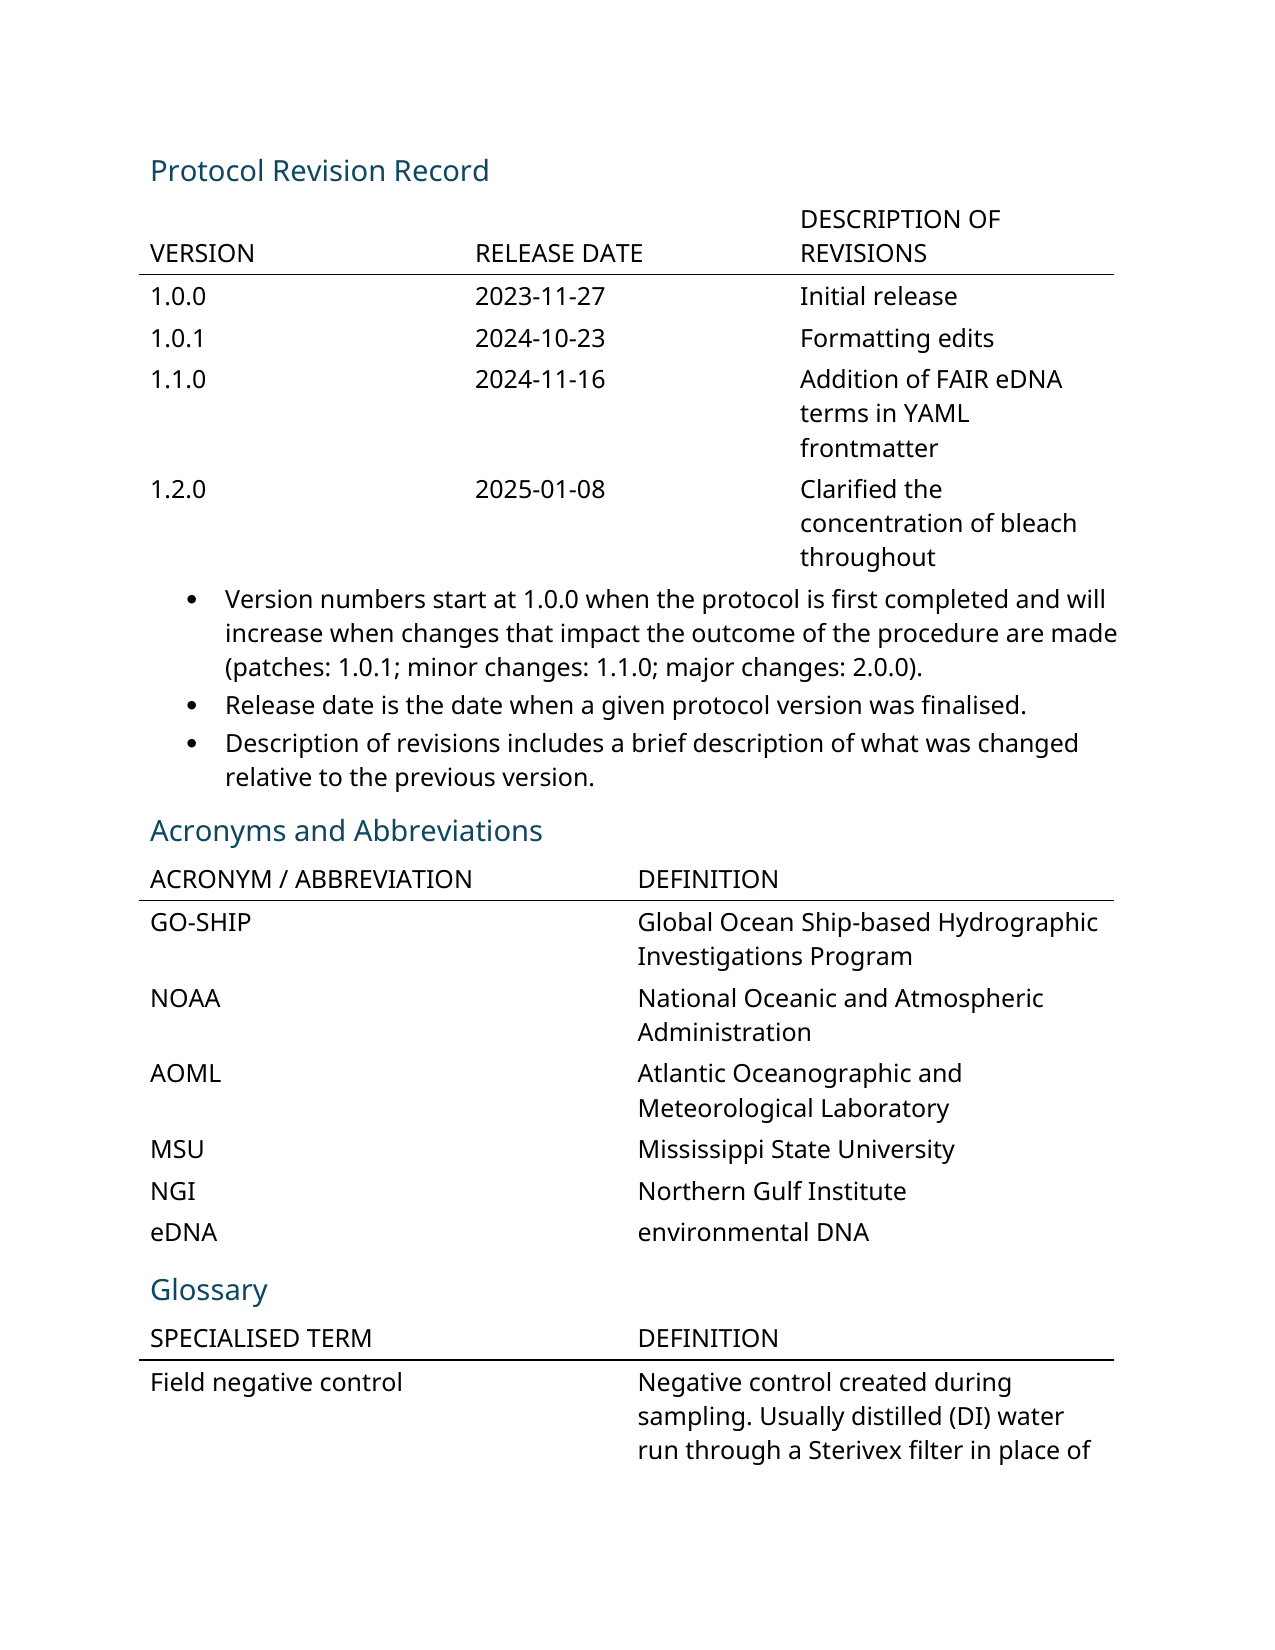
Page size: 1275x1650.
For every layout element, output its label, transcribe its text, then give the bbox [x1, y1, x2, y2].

table_cell 1.0.1 [139, 317, 464, 358]
table_cell NOAA [139, 977, 626, 1052]
table_cell Formatting edits [789, 317, 1114, 358]
table_cell Atlantic Oceanographic and Meteorological Laboratory [626, 1053, 1114, 1128]
table_header RELEASE DATE [464, 198, 789, 274]
table_cell MSU [139, 1128, 626, 1169]
list Description of revisions includes a brief description of what was changed relative to the previous version. [187, 725, 1125, 793]
list Version numbers start at 1.0.0 when the protocol is first completed and will increase when changes that impact the outcome of the procedure are made (patches: 1.0.1; minor changes: 1.1.0; major changes: 2.0.0). [187, 581, 1125, 684]
table_cell Northern Gulf Institute [626, 1170, 1114, 1211]
table_cell 1.1.0 [139, 358, 464, 468]
table_cell Global Ocean Ship-based Hydrographic Investigations Program [626, 901, 1114, 977]
table_cell 1.0.0 [139, 275, 464, 317]
table_header VERSION [139, 198, 464, 274]
table_cell Mississippi State University [626, 1128, 1114, 1169]
table_header ACRONYM / ABBREVIATION [139, 858, 626, 899]
table_cell Field negative control [139, 1361, 626, 1466]
table_cell Initial release [789, 275, 1114, 317]
table_cell 2024-10-23 [464, 317, 789, 358]
subtitle Protocol Revision Record [150, 150, 1125, 190]
table_header DEFINITION [626, 1318, 1114, 1359]
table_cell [626, 1361, 1114, 1466]
table_cell 1.2.0 [139, 468, 464, 578]
table_header DEFINITION [626, 858, 1114, 899]
table_cell environmental DNA [626, 1211, 1114, 1253]
subtitle Glossary [150, 1269, 1125, 1309]
table_header DESCRIPTION OF REVISIONS [789, 198, 1114, 274]
list Release date is the date when a given protocol version was finalised. [187, 687, 1125, 721]
table_cell 2024-11-16 [464, 358, 789, 468]
table_cell eDNA [139, 1211, 626, 1253]
table_cell Clarified the concentration of bleach throughout [789, 468, 1114, 578]
table_cell NGI [139, 1170, 626, 1211]
table_cell AOML [139, 1053, 626, 1128]
table_cell GO-SHIP [139, 901, 626, 977]
table_cell Addition of FAIR eDNA terms in YAML frontmatter [789, 358, 1114, 468]
table_cell National Oceanic and Atmospheric Administration [626, 977, 1114, 1052]
table_header SPECIALISED TERM [139, 1318, 626, 1359]
subtitle Acronyms and Abbreviations [150, 810, 1125, 850]
table_cell 2025-01-08 [464, 468, 789, 578]
table_cell 2023-11-27 [464, 275, 789, 317]
